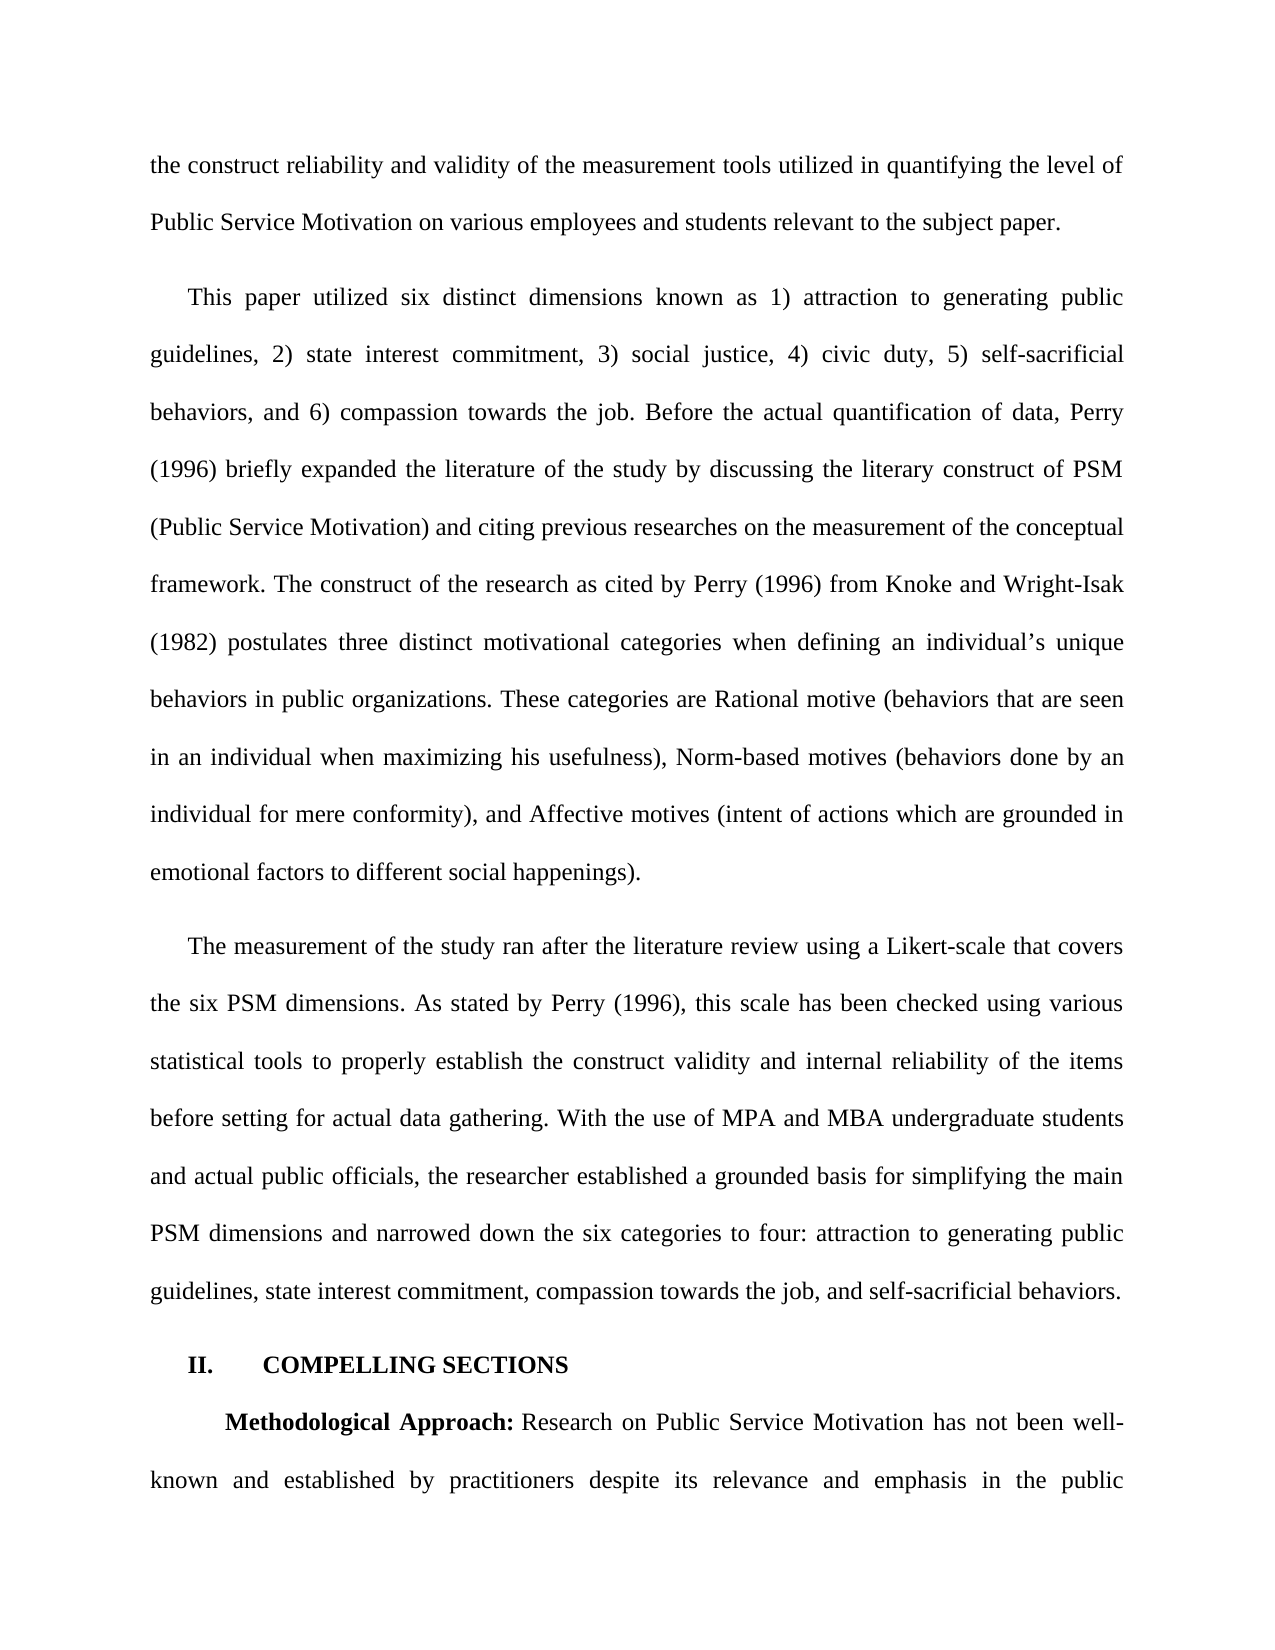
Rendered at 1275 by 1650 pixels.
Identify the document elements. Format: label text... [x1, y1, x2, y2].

text This paper utilized six distinct dimensions known as 1) attraction to generating public guidelines, 2) state interest commitment, 3) social justice, 4) civic duty, 5) self-sacrificial behaviors, and 6) compassion towards the job. Before the actual quantification of data, Perry (1996) briefly expanded the literature of the study by discussing the literary construct of PSM (Public Service Motivation) and citing previous researches on the measurement of the conceptual framework. The construct of the research as cited by Perry (1996) from Knoke and Wright-Isak (1982) postulates three distinct motivational categories when defining an individual’s unique behaviors in public organizations. These categories are Rational motive (behaviors that are seen in an individual when maximizing his usefulness), Norm-based motives (behaviors done by an individual for mere conformity), and Affective motives (intent of actions which are grounded in emotional factors to different social happenings). [150, 282, 1125, 885]
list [150, 1407, 1125, 1494]
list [150, 150, 1125, 236]
list COMPELLING SECTIONS [187, 1350, 1125, 1379]
text The measurement of the study ran after the literature review using a Likert-scale that covers the six PSM dimensions. As stated by Perry (1996), this scale has been checked using various statistical tools to properly establish the construct validity and internal reliability of the items before setting for actual data gathering. With the use of MPA and MBA undergraduate students and actual public officials, the researcher established a grounded basis for simplifying the main PSM dimensions and narrowed down the six categories to four: attraction to generating public guidelines, state interest commitment, compassion towards the job, and self-sacrificial behaviors. [150, 931, 1125, 1304]
